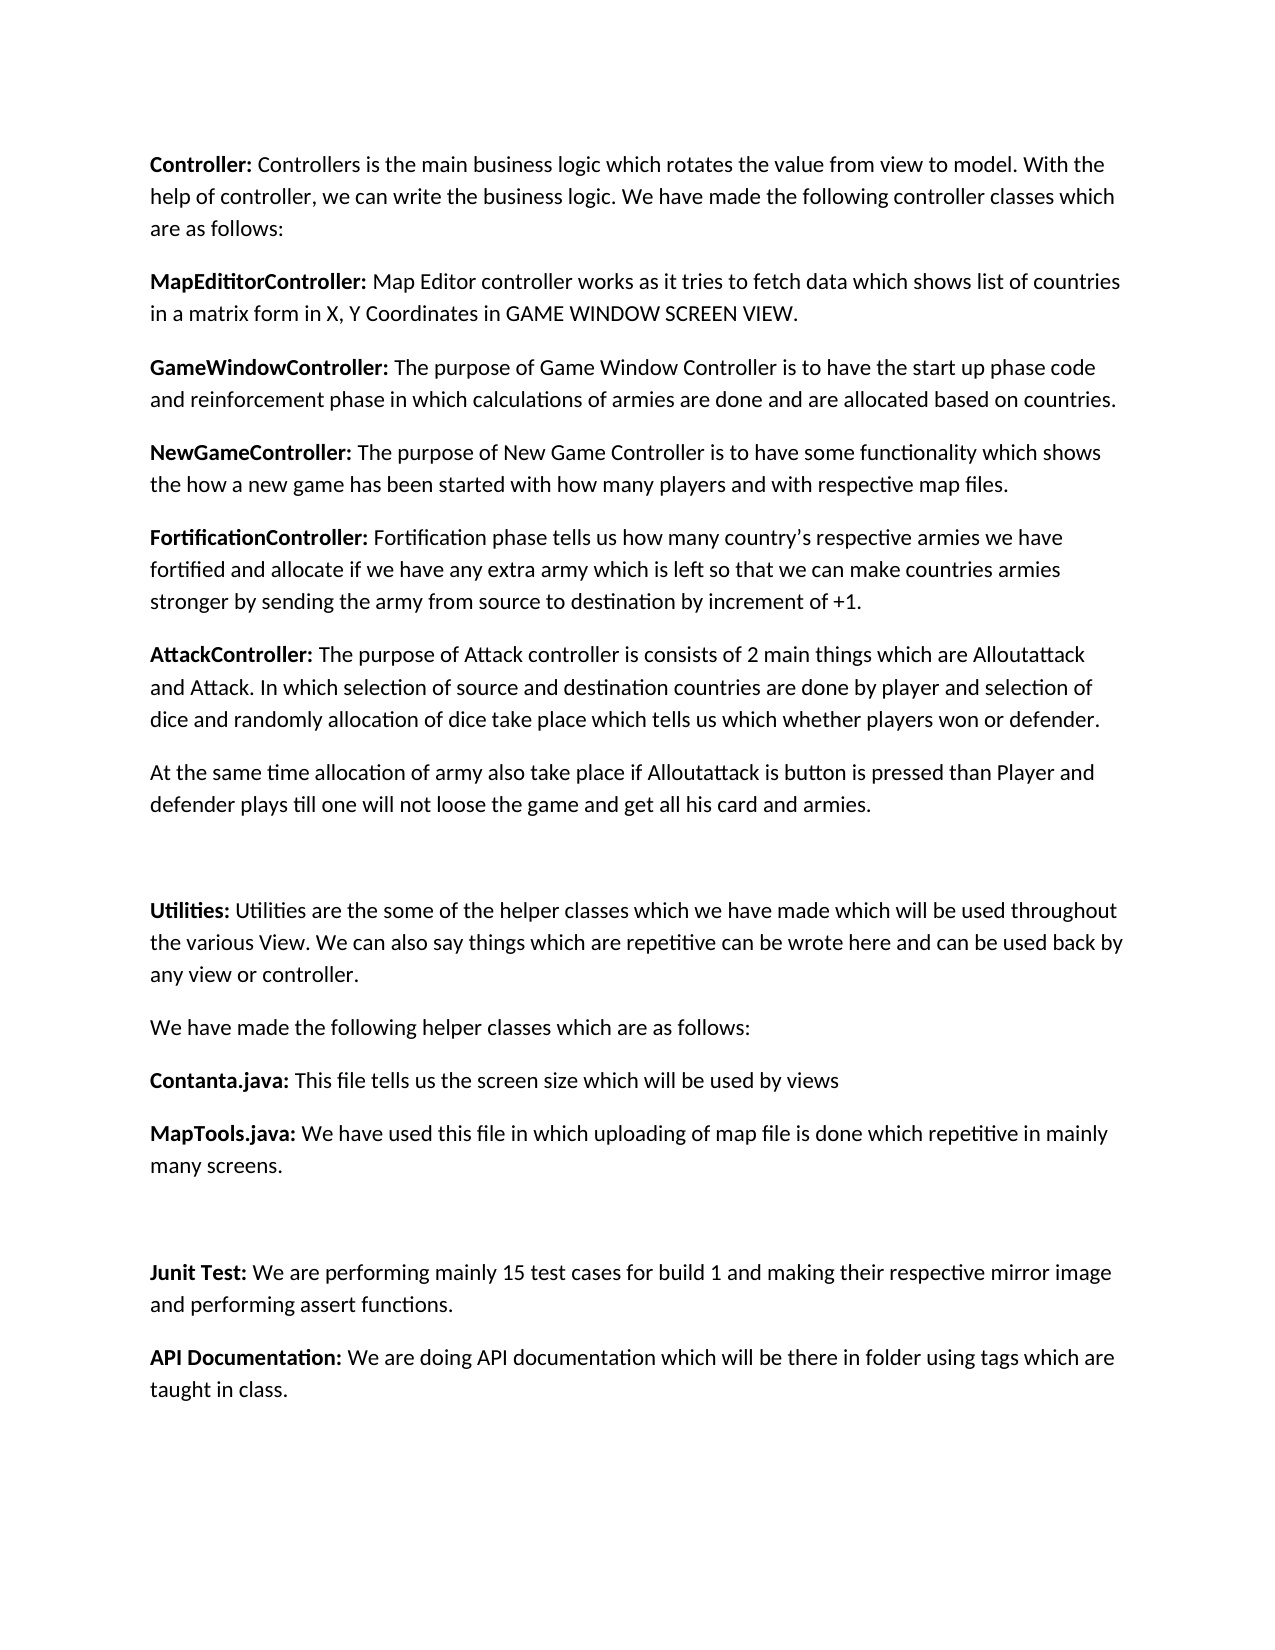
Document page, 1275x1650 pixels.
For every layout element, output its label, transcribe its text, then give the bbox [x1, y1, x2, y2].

text FortificationController: Fortification phase tells us how many country’s respective armies we have fortified and allocate if we have any extra army which is left so that we can make countries armies stronger by sending the army from source to destination by increment of +1. [150, 523, 1125, 615]
text Junit Test: We are performing mainly 15 test cases for build 1 and making their respective mirror image and performing assert functions. [150, 1258, 1125, 1318]
text Utilities: Utilities are the some of the helper classes which we have made which will be used throughout the various View. We can also say things which are repetitive can be wrote here and can be used back by any view or controller. [150, 896, 1125, 988]
text AttackController: The purpose of Attack controller is consists of 2 main things which are Alloutattack and Attack. In which selection of source and destination countries are done by player and selection of dice and randomly allocation of dice take place which tells us which whether players won or defender. [150, 640, 1125, 733]
text NewGameController: The purpose of New Game Controller is to have some functionality which shows the how a new game has been started with how many players and with respective map files. [150, 438, 1125, 498]
text MapTools.java: We have used this file in which uploading of map file is done which repetitive in mainly many screens. [150, 1119, 1125, 1180]
text We have made the following helper classes which are as follows: [150, 1013, 1125, 1041]
text GameWindowController: The purpose of Game Window Controller is to have the start up phase code and reinforcement phase in which calculations of armies are done and are allocated based on countries. [150, 353, 1125, 413]
text Controller: Controllers is the main business logic which rotates the value from view to model. With the help of controller, we can write the business logic. We have made the following controller classes which are as follows: [150, 150, 1125, 242]
text At the same time allocation of army also take place if Alloutattack is button is pressed than Player and defender plays till one will not loose the game and get all his card and armies. [150, 758, 1125, 818]
text MapEdititorController: Map Editor controller works as it tries to fetch data which shows list of countries in a matrix form in X, Y Coordinates in GAME WINDOW SCREEN VIEW. [150, 267, 1125, 328]
text Contanta.java: This file tells us the screen size which will be used by views [150, 1066, 1125, 1094]
text API Documentation: We are doing API documentation which will be there in folder using tags which are taught in class. [150, 1343, 1125, 1403]
